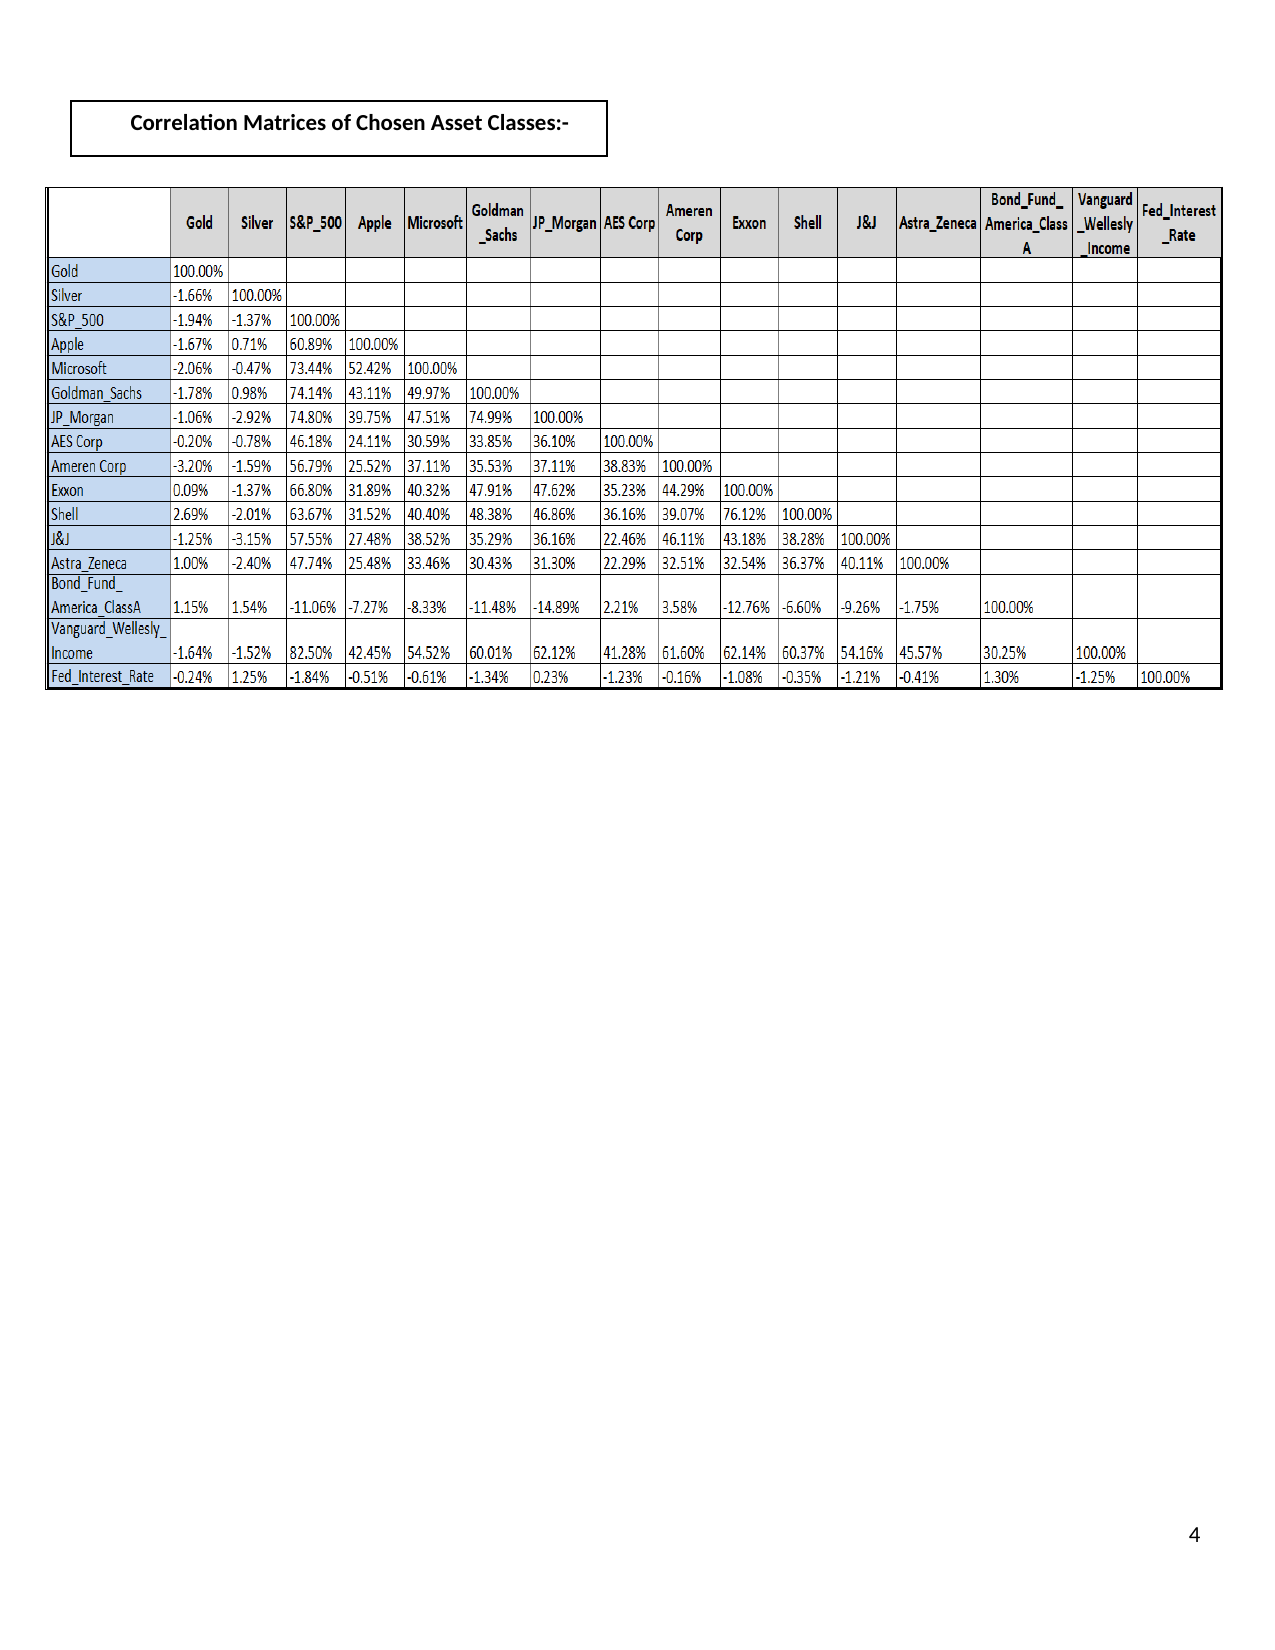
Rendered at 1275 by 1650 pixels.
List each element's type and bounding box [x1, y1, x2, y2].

picture [46, 188, 1222, 689]
